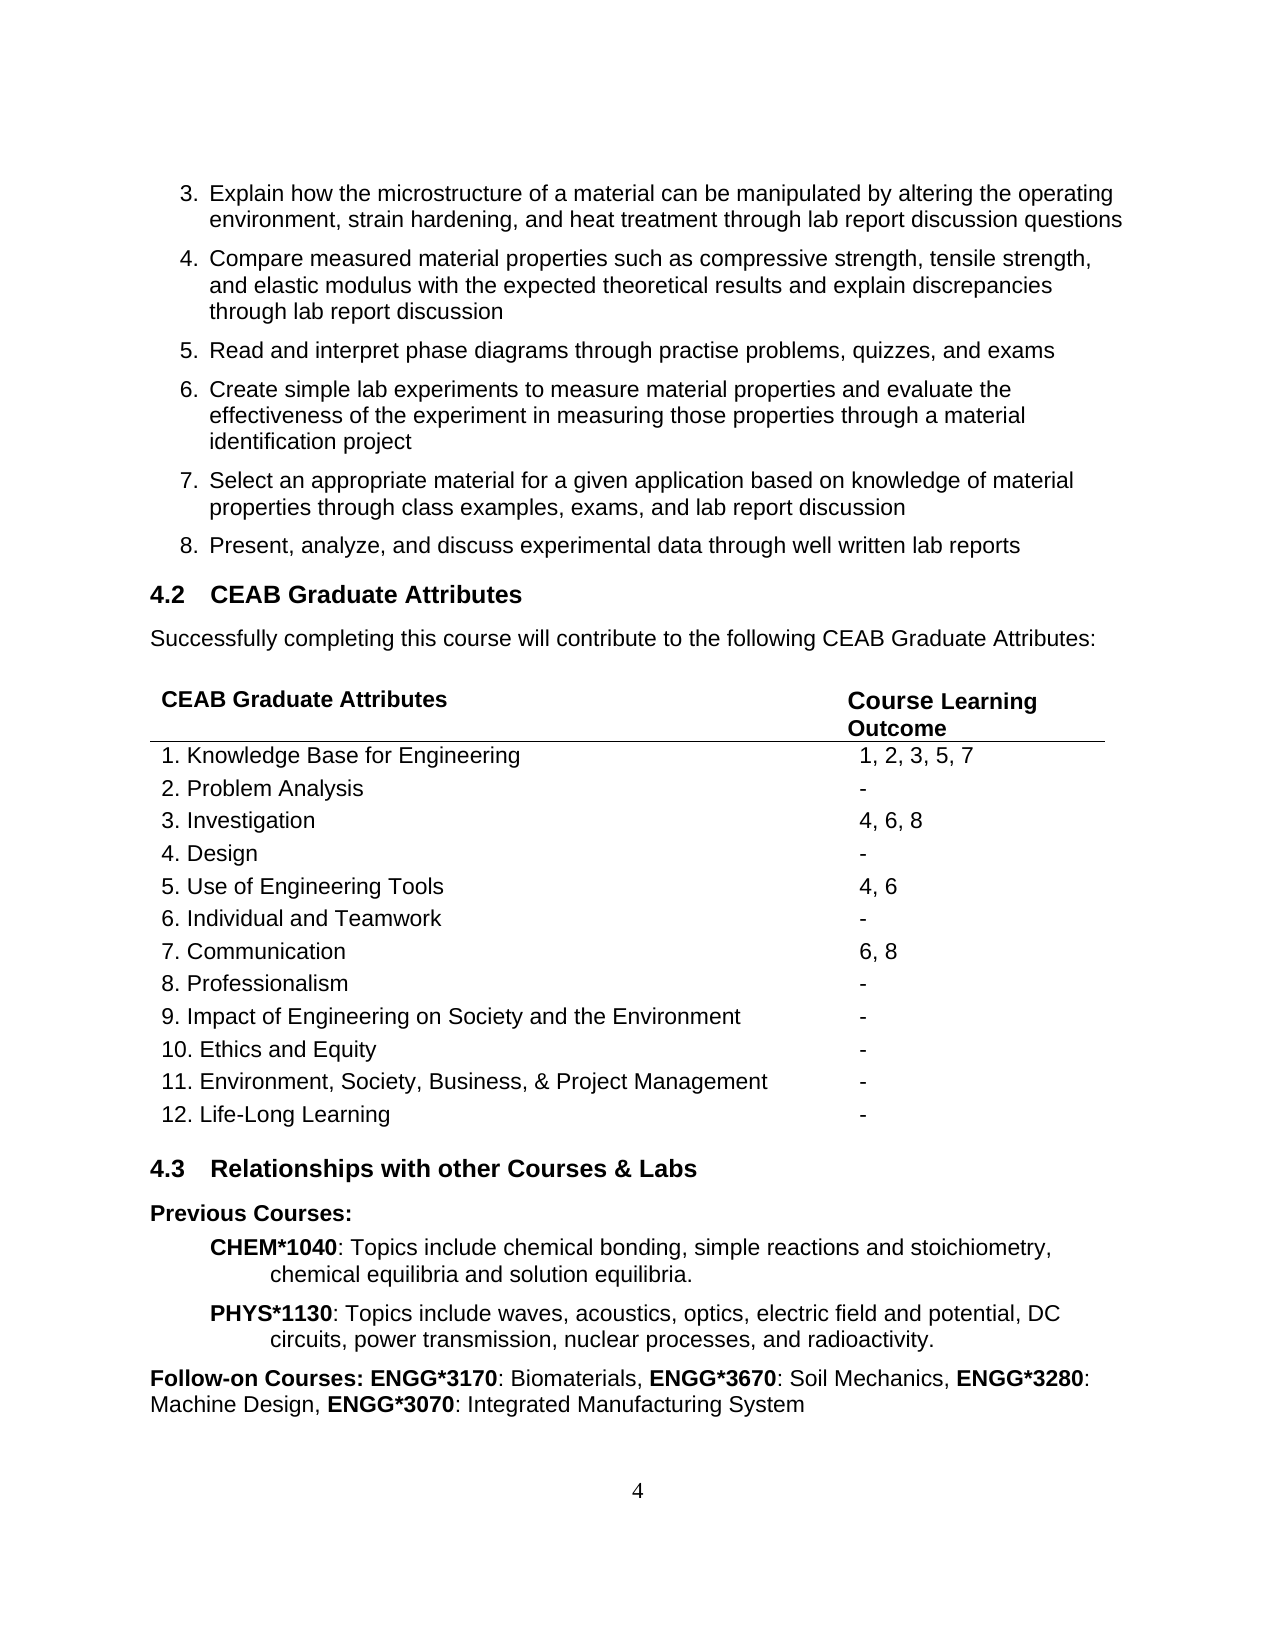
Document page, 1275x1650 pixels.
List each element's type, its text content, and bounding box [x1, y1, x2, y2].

table_cell - [848, 840, 1105, 873]
table_cell 5. Use of Engineering Tools [150, 873, 848, 905]
table_cell 6. Individual and Teamwork [150, 905, 848, 938]
table_cell - [848, 905, 1105, 938]
table_cell 7. Communication [150, 938, 848, 970]
list PHYS*1130: Topics include waves, acoustics, optics, electric field and potential, DC circuits, power transmission, nuclear processes, and radioactivity. [210, 1299, 1125, 1352]
table_cell - [848, 970, 1105, 1003]
list CHEM*1040: Topics include chemical bonding, simple reactions and stoichiometry, chemical equilibria and solution equilibria. [210, 1234, 1125, 1287]
table_cell 10. Ethics and Equity [150, 1036, 848, 1068]
table_cell 4. Design [150, 840, 848, 873]
table_cell - [848, 775, 1105, 807]
table_cell 12. Life-Long Learning [150, 1101, 848, 1133]
list Select an appropriate material for a given application based on knowledge of material properties through class examples, exams, and lab report discussion [179, 467, 1125, 520]
list Create simple lab experiments to measure material properties and evaluate the effectiveness of the experiment in measuring those properties through a material identification project [179, 376, 1125, 455]
text Successfully completing this course will contribute to the following CEAB Graduate Attributes: [150, 625, 1125, 678]
table_header CEAB Graduate Attributes [150, 686, 848, 741]
table_cell 4, 6 [848, 873, 1105, 905]
table_cell - [848, 1068, 1105, 1101]
table_cell 6, 8 [848, 938, 1105, 970]
table_cell 1. Knowledge Base for Engineering [150, 742, 848, 775]
list Present, analyze, and discuss experimental data through well written lab reports [179, 532, 1125, 559]
list Compare measured material properties such as compressive strength, tensile strength, and elastic modulus with the expected theoretical results and explain discrepancies through lab report discussion [179, 245, 1125, 324]
table_cell - [848, 1036, 1105, 1068]
table_cell 9. Impact of Engineering on Society and the Environment [150, 1003, 848, 1036]
text Previous Courses: [150, 1200, 1125, 1226]
table_header Course Learning Outcome [848, 686, 1105, 741]
table_cell - [848, 1101, 1105, 1133]
subtitle Relationships with other Courses & Labs [150, 1154, 1125, 1183]
table_cell 1, 2, 3, 5, 7 [848, 742, 1105, 775]
table_cell 11. Environment, Society, Business, & Project Management [150, 1068, 848, 1101]
subtitle CEAB Graduate Attributes [150, 579, 1125, 608]
table_cell - [848, 1003, 1105, 1036]
text Follow-on Courses: ENGG*3170: Biomaterials, ENGG*3670: Soil Mechanics, ENGG*3280: Machine Design, ENGG*3070: Integrated Manufacturing System [150, 1365, 1125, 1417]
table_cell 4, 6, 8 [848, 808, 1105, 840]
table_cell 8. Professionalism [150, 970, 848, 1003]
table_cell 3. Investigation [150, 808, 848, 840]
list Explain how the microstructure of a material can be manipulated by altering the operating environment, strain hardening, and heat treatment through lab report discussion questions [179, 180, 1125, 233]
list Read and interpret phase diagrams through practise problems, quizzes, and exams [179, 337, 1125, 363]
table_cell 2. Problem Analysis [150, 775, 848, 807]
